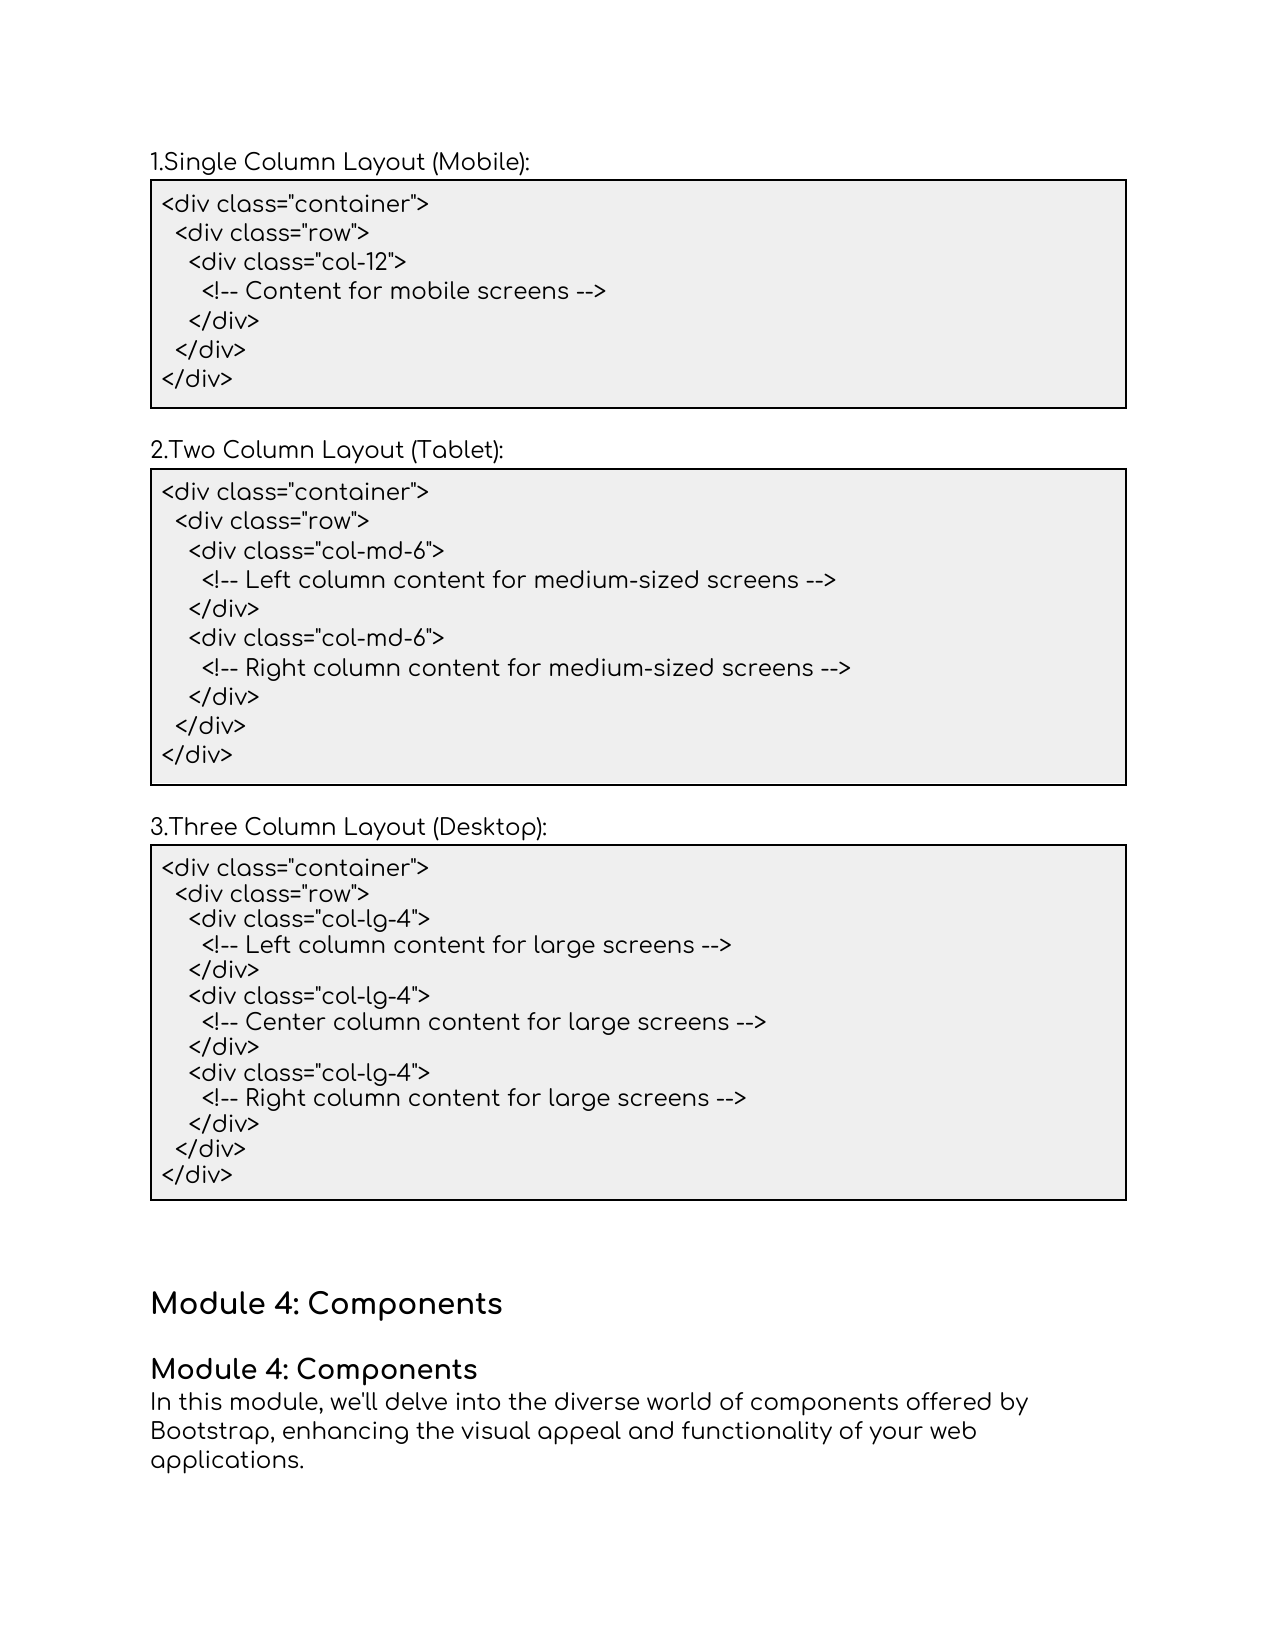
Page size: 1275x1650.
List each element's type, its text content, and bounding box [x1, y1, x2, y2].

text 2.Two Column Layout (Tablet): [150, 438, 1125, 464]
table_header <div class="container"> <div class="row"> <div class="col-md-6"> <!-- Left column content for medium-sized screens --> </div> <div class="col-md-6"> <!-- Right column content for medium-sized screens --> </div> </div> </div> [152, 470, 1125, 783]
text 1.Single Column Layout (Mobile): [150, 150, 1125, 176]
text In this module, we'll delve into the diverse world of components offered by Bootstrap, enhancing the visual appeal and functionality of your web applications. [150, 1390, 1125, 1474]
table_header <div class="container"> <div class="row"> <div class="col-12"> <!-- Content for mobile screens --> </div> </div> </div> [152, 181, 1125, 407]
table_header <div class="container"> <div class="row"> <div class="col-lg-4"> <!-- Left column content for large screens --> </div> <div class="col-lg-4"> <!-- Center column content for large screens --> </div> <div class="col-lg-4"> <!-- Right column content for large screens --> </div> </div> </div> [152, 846, 1125, 1199]
text Module 4: Components [150, 1289, 1125, 1321]
text 3.Three Column Layout (Desktop): [150, 815, 1125, 840]
text Module 4: Components [150, 1355, 1125, 1386]
